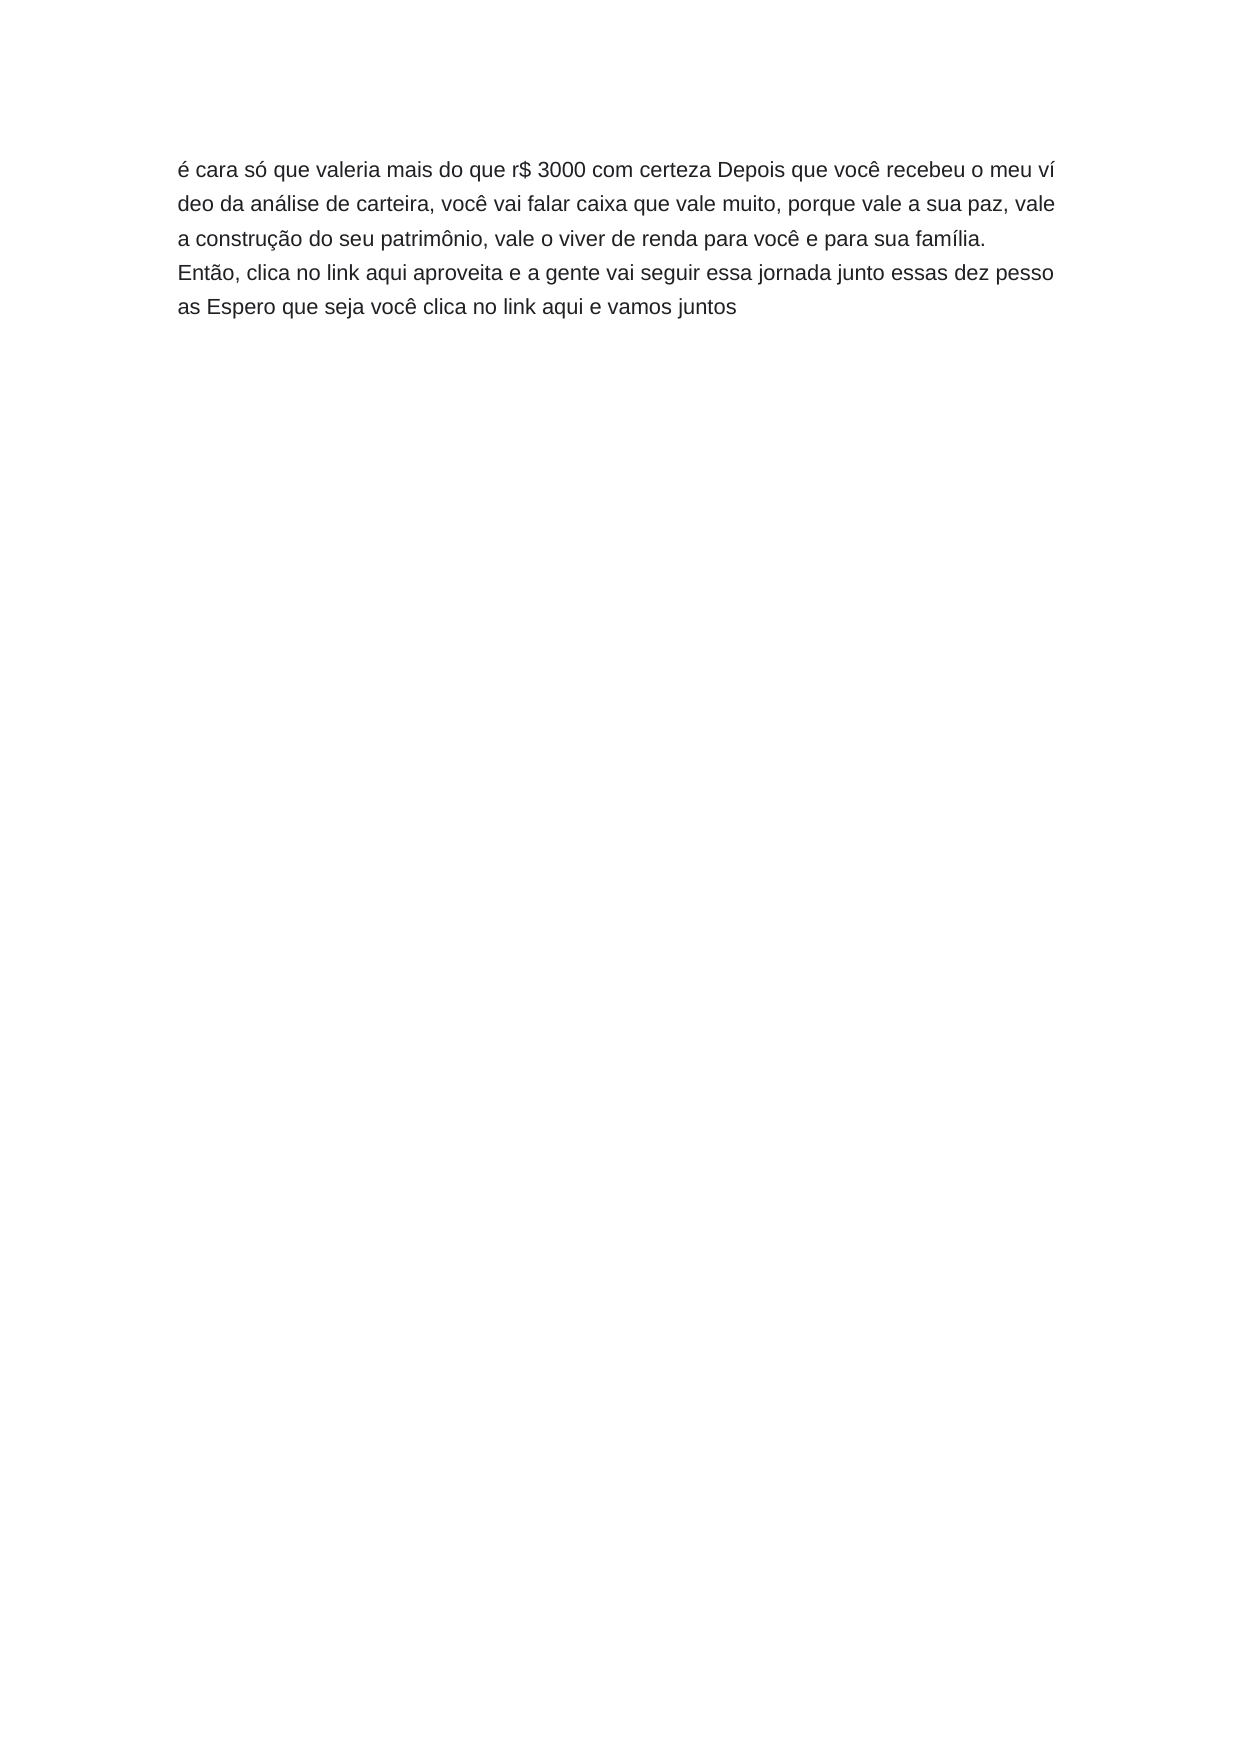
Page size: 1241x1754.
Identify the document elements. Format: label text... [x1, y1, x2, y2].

text Então, clica no link aqui aproveita e a gente vai seguir essa jornada junto essas dez pessoas Espero que seja você clica no link aqui e vamos juntos [177, 251, 1063, 319]
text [177, 148, 1063, 251]
